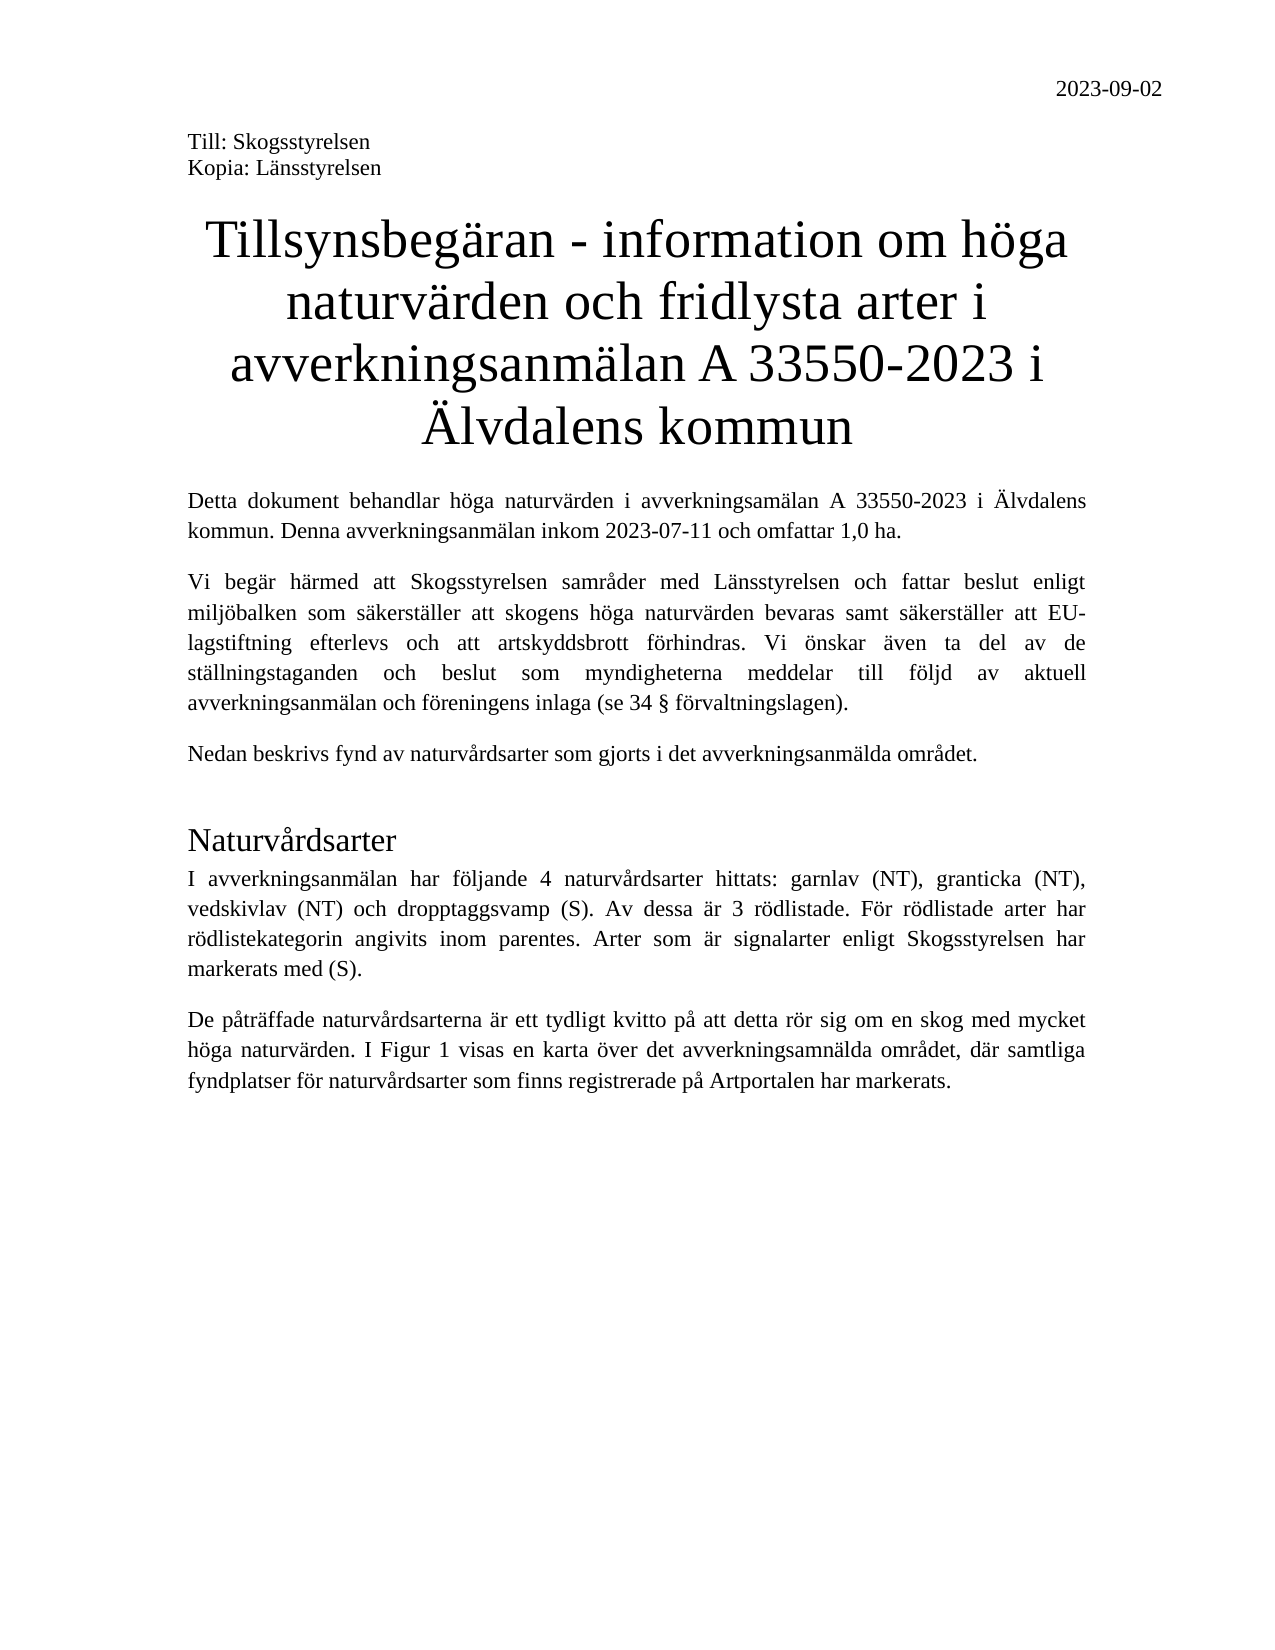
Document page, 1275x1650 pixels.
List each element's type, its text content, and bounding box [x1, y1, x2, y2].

text Detta dokument behandlar höga naturvärden i avverkningsamälan A 33550-2023 i Älvdalens kommun. Denna avverkningsanmälan inkom 2023-07-11 och omfattar 1,0 ha. [187, 487, 1087, 544]
title Tillsynsbegäran - information om höga naturvärden och fridlysta arter i avverkningsanmälan A 33550-2023 i Älvdalens kommun [187, 207, 1087, 456]
text Vi begär härmed att Skogsstyrelsen samråder med Länsstyrelsen och fattar beslut enligt miljöbalken som säkerställer att skogens höga naturvärden bevaras samt säkerställer att EU-lagstiftning efterlevs och att artskyddsbrott förhindras. Vi önskar även ta del av de ställningstaganden och beslut som myndigheterna meddelar till följd av aktuell avverkningsanmälan och föreningens inlaga (se 34 § förvaltningslagen). [187, 568, 1087, 716]
text De påträffade naturvårdsarterna är ett tydligt kvitto på att detta rör sig om en skog med mycket höga naturvärden. I Figur 1 visas en karta över det avverkningsamnälda området, där samtliga fyndplatser för naturvårdsarter som finns registrerade på Artportalen har markerats. [187, 1006, 1087, 1093]
text I avverkningsanmälan har följande 4 naturvårdsarter hittats: garnlav (NT), granticka (NT), vedskivlav (NT) och dropptaggsvamp (S). Av dessa är 3 rödlistade. För rödlistade arter har rödlistekategorin angivits inom parentes. Arter som är signalarter enligt Skogsstyrelsen har markerats med (S). [187, 864, 1087, 982]
text Nedan beskrivs fynd av naturvårdsarter som gjorts i det avverkningsanmälda området. [187, 740, 1087, 767]
subtitle Naturvårdsarter [187, 821, 1087, 859]
